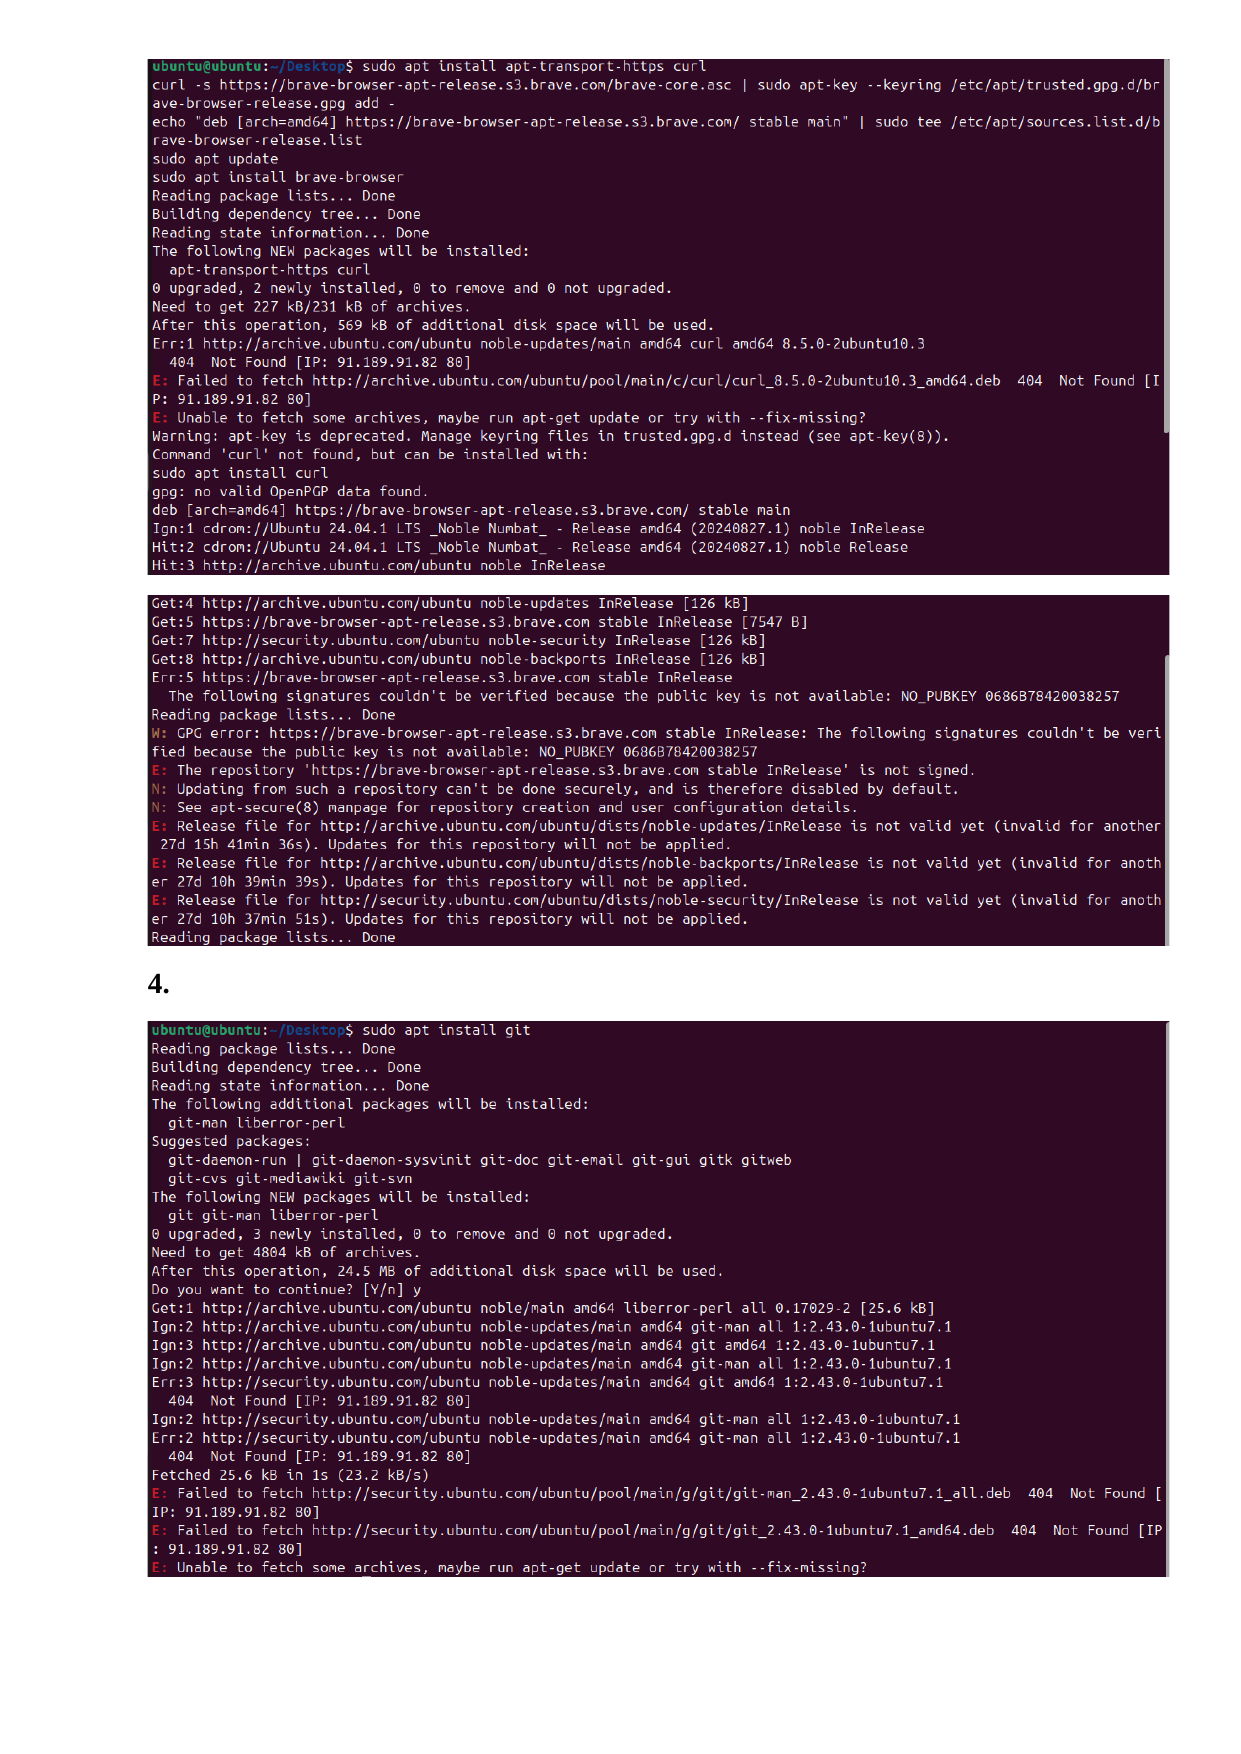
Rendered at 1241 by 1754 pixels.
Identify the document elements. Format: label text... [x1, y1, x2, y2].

picture [147, 59, 1170, 575]
picture [147, 595, 1170, 946]
picture [147, 1021, 1170, 1577]
text 4. [148, 966, 1169, 1000]
